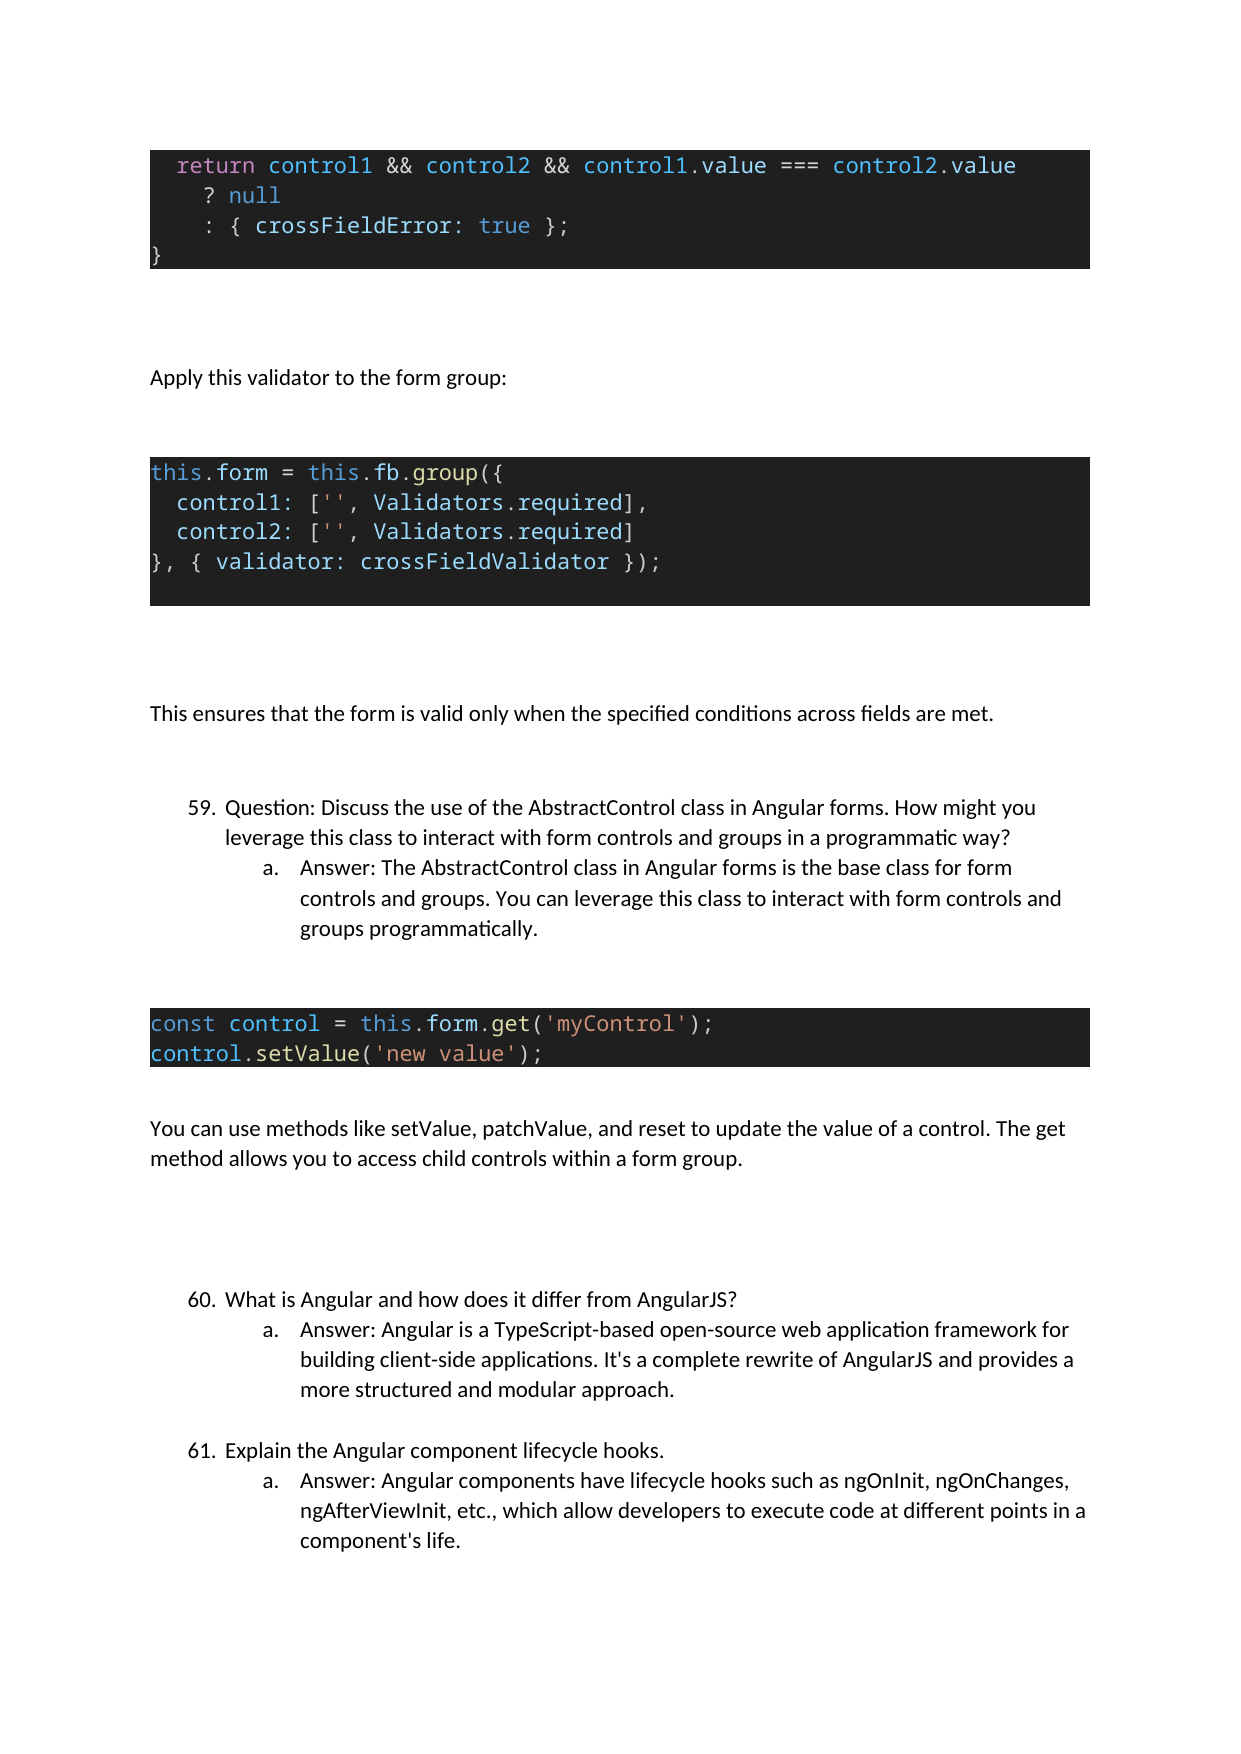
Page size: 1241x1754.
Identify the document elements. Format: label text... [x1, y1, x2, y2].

text control.setValue('new value'); [150, 1037, 1090, 1067]
text control1: ['', Validators.required], [150, 486, 1090, 516]
text This ensures that the form is valid only when the specified conditions across fields are met. [150, 699, 1090, 727]
text : { crossFieldError: true }; [150, 209, 1090, 239]
text Apply this validator to the form group: [150, 363, 1090, 391]
list What is Angular and how does it differ from AngularJS? [187, 1285, 1090, 1313]
text control2: ['', Validators.required] [150, 516, 1090, 546]
list Answer: The AbstractControl class in Angular forms is the base class for form controls and groups. You can leverage this class to interact with form controls and groups programmatically. [262, 853, 1090, 942]
text const control = this.form.get('myControl'); [150, 1008, 1090, 1037]
text } [150, 239, 1090, 269]
list Question: Discuss the use of the AbstractControl class in Angular forms. How might you leverage this class to interact with form controls and groups in a programmatic way? [187, 793, 1090, 851]
list Answer: Angular is a TypeScript-based open-source web application framework for building client-side applications. It's a complete rewrite of AngularJS and provides a more structured and modular approach. [262, 1315, 1090, 1404]
text this.form = this.fb.group({ [150, 457, 1090, 486]
text You can use methods like setValue, patchValue, and reset to update the value of a control. The get method allows you to access child controls within a form group. [150, 1114, 1090, 1172]
text ? null [150, 180, 1090, 209]
text return control1 && control2 && control1.value === control2.value [150, 150, 1090, 180]
text }, { validator: crossFieldValidator }); [150, 546, 1090, 576]
list Answer: Angular components have lifecycle hooks such as ngOnInit, ngOnChanges, ngAfterViewInit, etc., which allow developers to execute code at different points in a component's life. [262, 1466, 1090, 1555]
list Explain the Angular component lifecycle hooks. [187, 1436, 1090, 1464]
